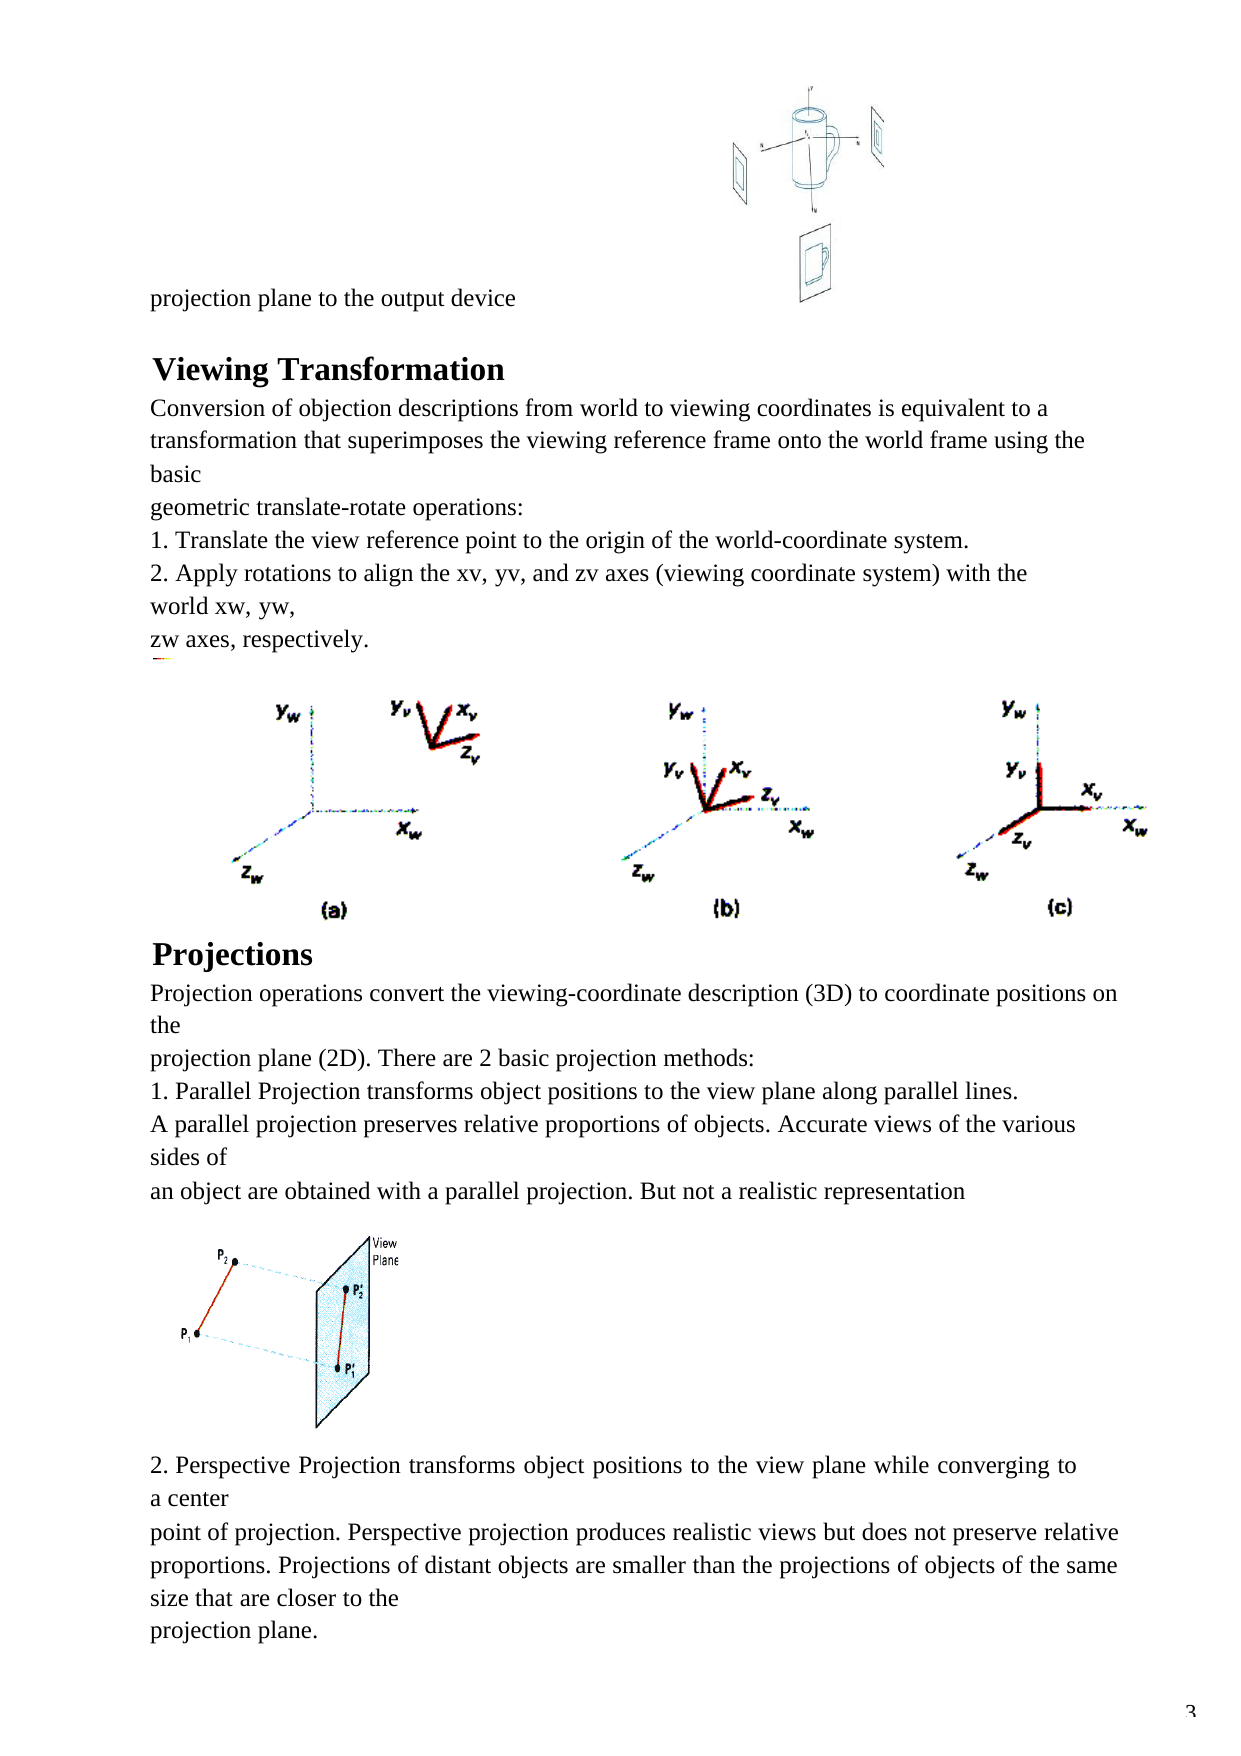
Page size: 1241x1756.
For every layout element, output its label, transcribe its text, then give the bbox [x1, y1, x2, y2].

picture [181, 1236, 399, 1429]
text projection plane to the output device [150, 283, 1221, 311]
picture [732, 86, 884, 303]
picture [153, 658, 1148, 921]
text projection plane (2D). There are 2 basic projection methods: [150, 1044, 1221, 1072]
text Conversion of objection descriptions from world to viewing coordinates is equivalent to a transformation that superimposes the viewing reference frame onto the world frame using the basic [150, 393, 1091, 487]
list Perspective Projection transforms object positions to the view plane while converging to a center [150, 1248, 1077, 1512]
list Translate the view reference point to the origin of the world-coordinate system. [150, 525, 1221, 554]
list Parallel Projection transforms object positions to the view plane along parallel lines. [150, 1076, 1221, 1105]
subtitle Viewing Transformation [152, 349, 1221, 388]
text projection plane. [150, 1616, 1221, 1644]
text point of projection. Perspective projection produces realistic views but does not preserve relative proportions. Projections of distant objects are smaller than the projections of objects of the same size that are closer to the [150, 1517, 1119, 1611]
text an object are obtained with a parallel projection. But not a realistic representation [150, 1176, 1221, 1205]
text geometric translate-rotate operations: [150, 492, 1221, 521]
text Projection operations convert the viewing-coordinate description (3D) to coordinate positions on the [150, 978, 1121, 1039]
text zw axes, respectively. [150, 624, 1221, 653]
text A parallel projection preserves relative proportions of objects. Accurate views of the various sides of [150, 1109, 1091, 1171]
list Apply rotations to align the xv, yv, and zv axes (viewing coordinate system) with the world xw, yw, [150, 558, 1089, 620]
